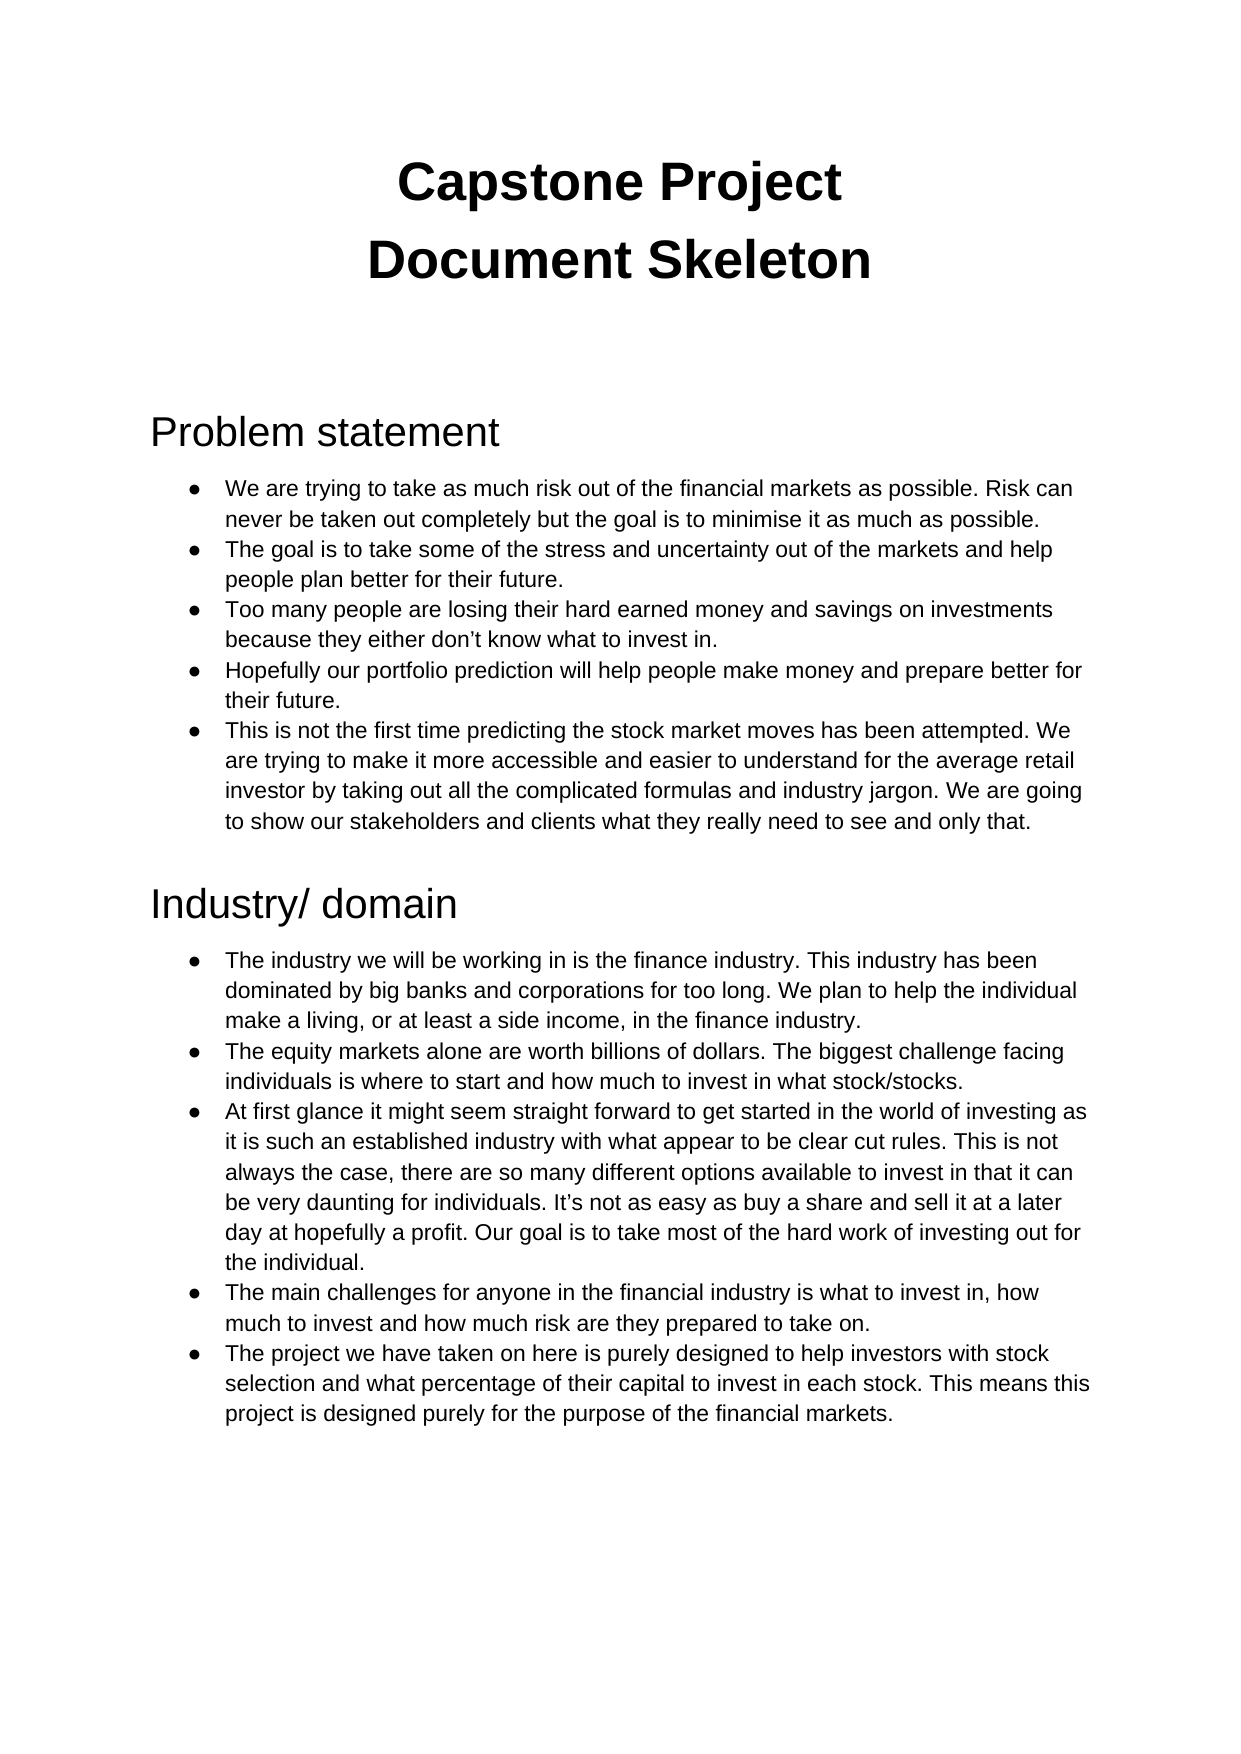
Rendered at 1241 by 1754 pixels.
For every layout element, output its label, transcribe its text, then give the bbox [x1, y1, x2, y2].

subtitle Industry/ domain [150, 879, 1090, 927]
list At first glance it might seem straight forward to get started in the world of investing as it is such an established industry with what appear to be clear cut rules. This is not always the case, there are so many different options available to invest in that it can be very daunting for individuals. It’s not as easy as buy a share and sell it at a later day at hopefully a profit. Our goal is to take most of the hard work of investing out for the individual. [187, 1098, 1090, 1276]
title Capstone Project [150, 150, 1090, 212]
subtitle Problem statement [150, 408, 1090, 456]
list We are trying to take as much risk out of the financial markets as possible. Risk can never be taken out completely but the goal is to minimise it as much as possible. [187, 475, 1090, 532]
list Too many people are losing their hard earned money and savings on investments because they either don’t know what to invest in. [187, 596, 1090, 653]
title Document Skeleton [150, 228, 1090, 290]
list This is not the first time predicting the stock market moves has been attempted. We are trying to make it more accessible and easier to understand for the average retail investor by taking out all the complicated formulas and industry jargon. We are going to show our stakeholders and clients what they really need to see and only that. [187, 717, 1090, 834]
list The equity markets alone are worth billions of dollars. The biggest challenge facing individuals is where to start and how much to invest in what stock/stocks. [187, 1038, 1090, 1094]
list The project we have taken on here is purely designed to help investors with stock selection and what percentage of their capital to invest in each stock. This means this project is designed purely for the purpose of the financial markets. [187, 1340, 1090, 1427]
list Hopefully our portfolio prediction will help people make money and prepare better for their future. [187, 657, 1090, 713]
list The industry we will be working in is the finance industry. This industry has been dominated by big banks and corporations for too long. We plan to help the individual make a living, or at least a side income, in the finance industry. [187, 947, 1090, 1034]
list The goal is to take some of the stress and uncertainty out of the markets and help people plan better for their future. [187, 536, 1090, 592]
list The main challenges for anyone in the financial industry is what to invest in, how much to invest and how much risk are they prepared to take on. [187, 1279, 1090, 1336]
